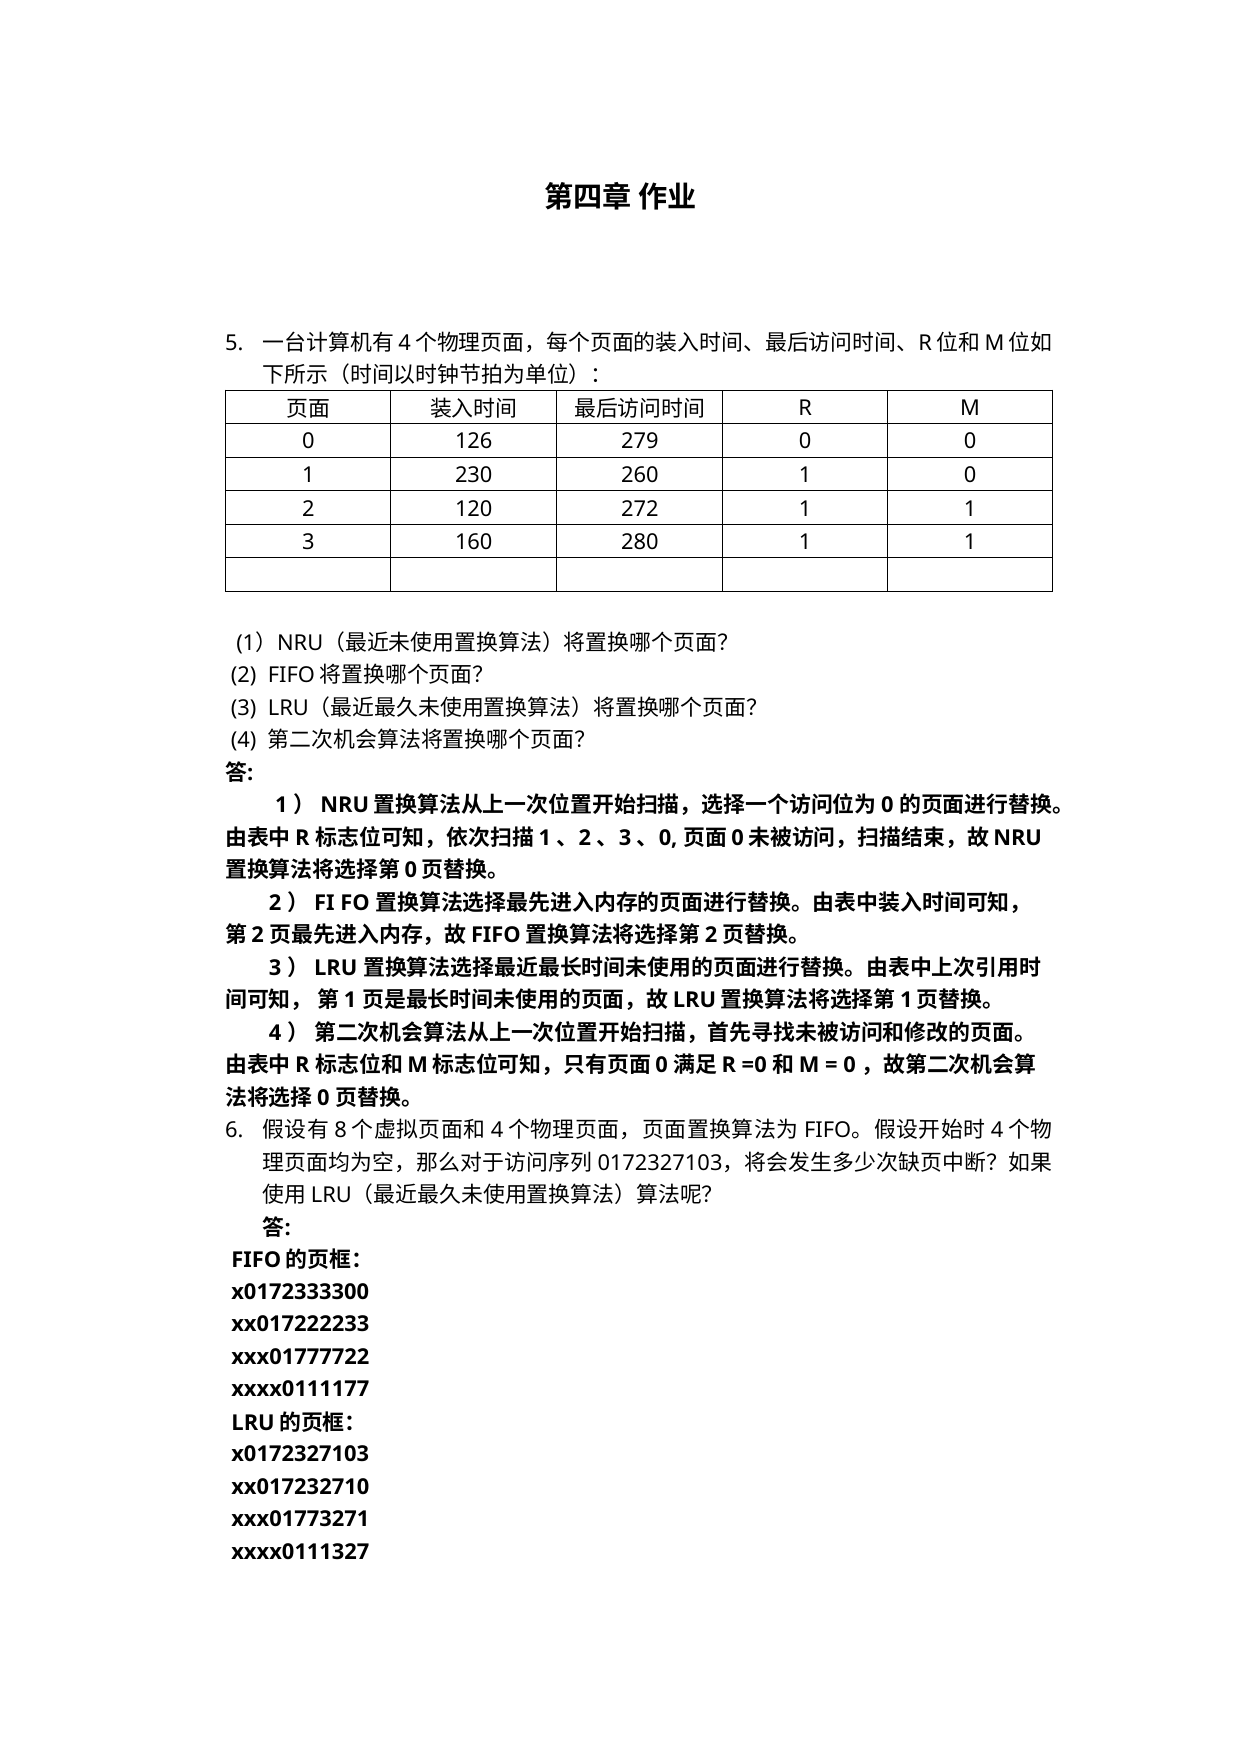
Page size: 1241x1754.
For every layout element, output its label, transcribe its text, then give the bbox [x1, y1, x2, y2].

list (2) FIFO将置换哪个页面？ [225, 657, 1053, 689]
table_header 页面 [226, 391, 390, 423]
table_cell 1 [888, 491, 1052, 524]
list 假设有8个虚拟页面和4个物理页面，页面置换算法为FIFO。假设开始时4个物理页面均为空，那么对于访问序列0172327103，将会发生多少次缺页中断？如果使用LRU（最近最久未使用置换算法）算法呢？ [225, 1112, 1053, 1209]
table_cell [391, 558, 556, 591]
table_cell 260 [557, 458, 722, 490]
table_cell 272 [557, 491, 722, 524]
table_cell 2 [226, 491, 390, 524]
table_header R [723, 391, 887, 423]
table_header 装入时间 [391, 391, 556, 423]
table_cell 3 [226, 525, 390, 557]
table_header 最后访问时间 [557, 391, 722, 423]
table_cell [888, 558, 1052, 591]
text LRU的页框： x0172327103 xx017232710 xxx01773271 xxxx0111327 [231, 1404, 1053, 1567]
table_cell 1 [888, 525, 1052, 557]
list 答: [262, 1209, 1053, 1242]
table_cell 0 [888, 458, 1052, 490]
table_cell [226, 558, 390, 591]
list (4) 第二次机会算法将置换哪个页面？ [225, 722, 1053, 754]
table_cell 160 [391, 525, 556, 557]
table_cell 0 [723, 424, 887, 457]
table_cell 1 [723, 491, 887, 524]
text FIFO的页框： x0172333300 xx017222233 xxx01777722 xxxx0111177 [231, 1242, 1053, 1404]
table_cell [557, 558, 722, 591]
table_header M [888, 391, 1052, 423]
table_cell 120 [391, 491, 556, 524]
list 4 ） 第二次机会算法从上一次位置开始扫描，首先寻找未被访问和修改的页面。由表中R 标志位和M标志位可知，只有页面0 满足R =0 和M = 0 ，故第二次机会算法将选择0 页替换。 [225, 1014, 1053, 1112]
table_cell 280 [557, 525, 722, 557]
table_cell [723, 558, 887, 591]
table_cell 1 [723, 458, 887, 490]
table_cell 126 [391, 424, 556, 457]
table_cell 279 [557, 424, 722, 457]
list 3 ） LRU 置换算法选择最近最长时间未使用的页面进行替换。由表中上次引用时间可知， 第1 页是最长时间未使用的页面，故LRU置换算法将选择第1页替换。 [225, 949, 1053, 1014]
table_cell 1 [723, 525, 887, 557]
table_cell 230 [391, 458, 556, 490]
list 答: [225, 754, 1053, 787]
table_cell 0 [226, 424, 390, 457]
list 一台计算机有4个物理页面，每个页面的装入时间、最后访问时间、R位和M位如下所示（时间以时钟节拍为单位）： [225, 324, 1053, 389]
table_cell 0 [888, 424, 1052, 457]
list (1）NRU（最近未使用置换算法）将置换哪个页面？ [225, 624, 1053, 657]
text 第四章 作业 [187, 162, 1053, 227]
list 1 ） NRU置换算法从上一次位置开始扫描，选择一个访问位为0 的页面进行替换。由表中R 标志位可知，依次扫描1 、2 、3 、0, 页面0未被访问，扫描结束，故NRU置换算法将选择第0页替换。 [225, 787, 1053, 884]
table_cell 1 [226, 458, 390, 490]
list 2 ） FI FO 置换算法选择最先进入内存的页面进行替换。由表中装入时间可知， 第2 页最先进入内存，故FIFO置换算法将选择第2 页替换。 [225, 884, 1053, 949]
list (3) LRU（最近最久未使用置换算法）将置换哪个页面？ [225, 689, 1053, 722]
